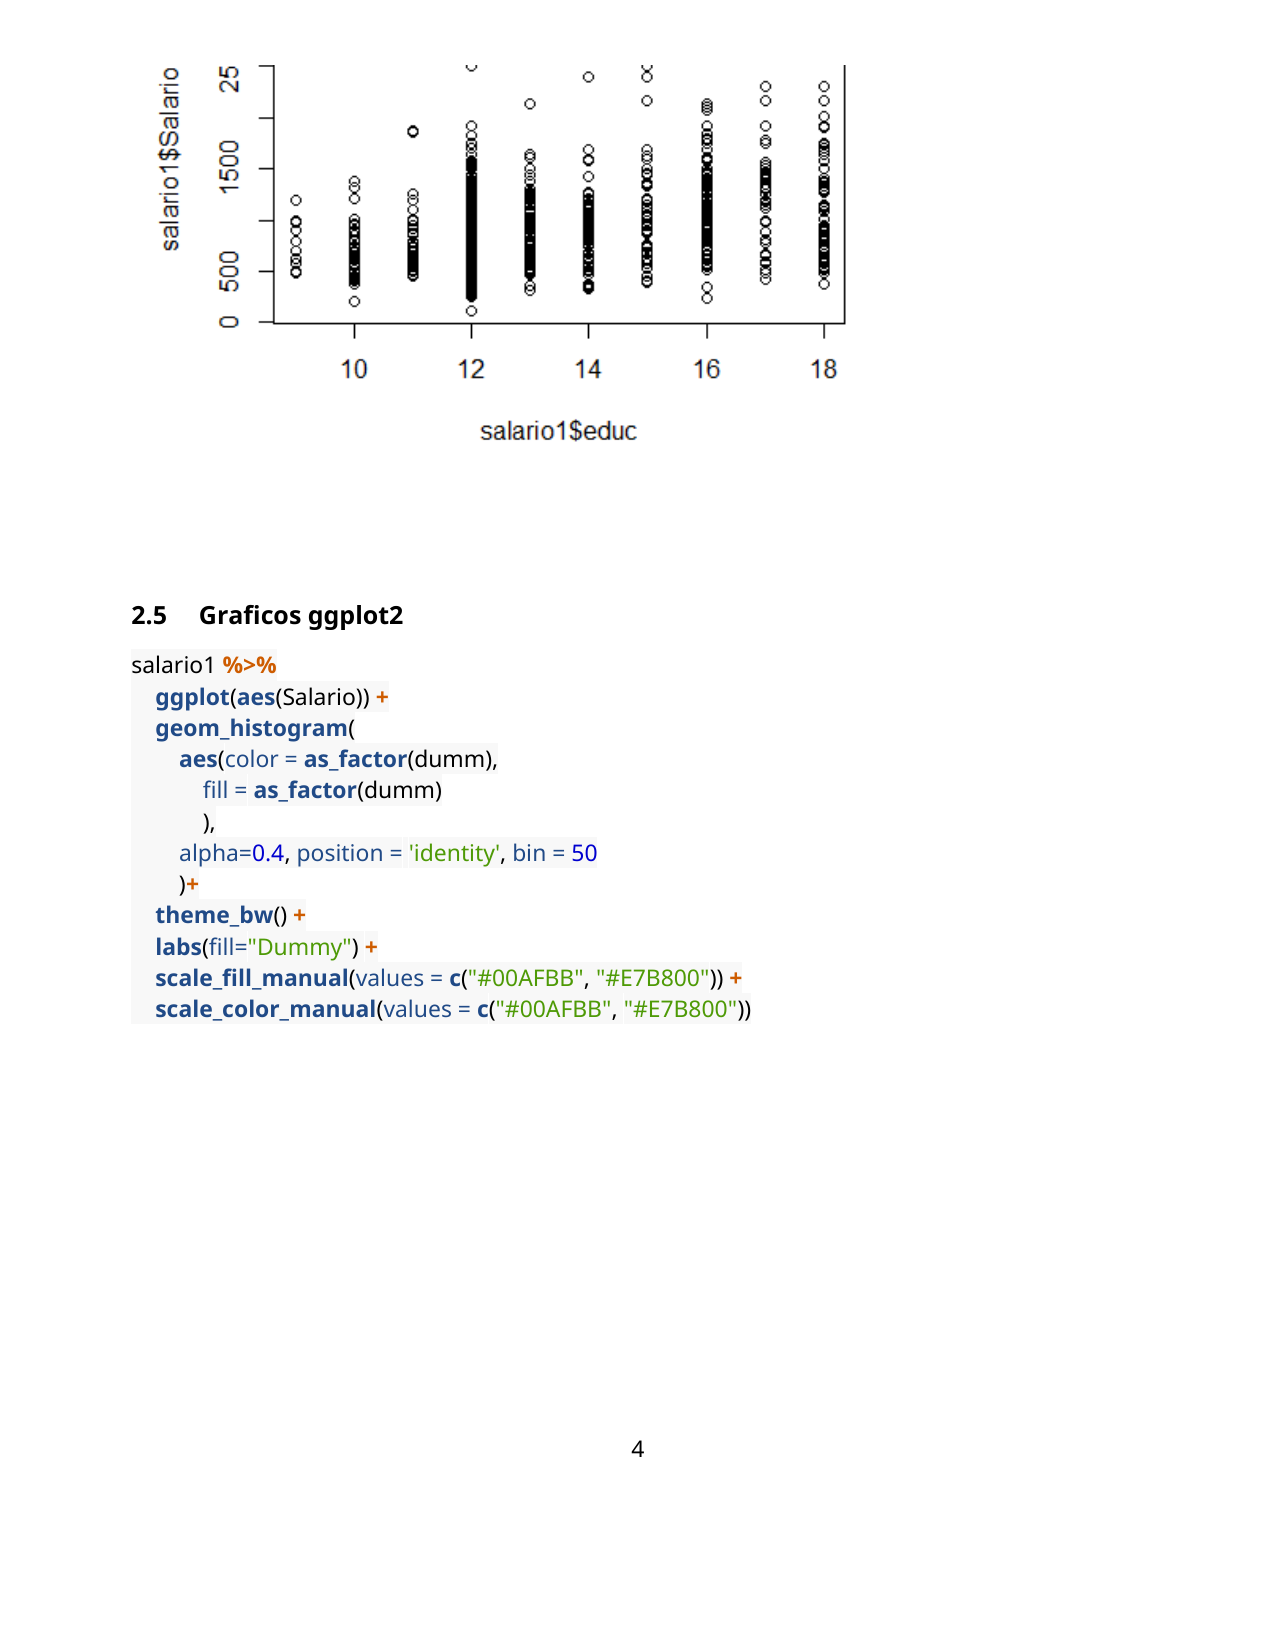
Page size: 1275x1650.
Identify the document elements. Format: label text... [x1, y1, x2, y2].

picture [150, 65, 908, 478]
text salario1 %>% ggplot(aes(Salario)) + geom_histogram( aes(color = as_factor(dumm), fill = as_factor(dumm) ), alpha=0.4, position = 'identity', bin = 50 )+ theme_bw() + labs(fill="Dummy") + scale_fill_manual(values = c("#00AFBB", "#E7B800")) + scale_color_manual(values = c("#00AFBB", "#E7B800")) [199, 649, 1144, 1024]
subtitle Graficos ggplot2 [131, 602, 1144, 631]
